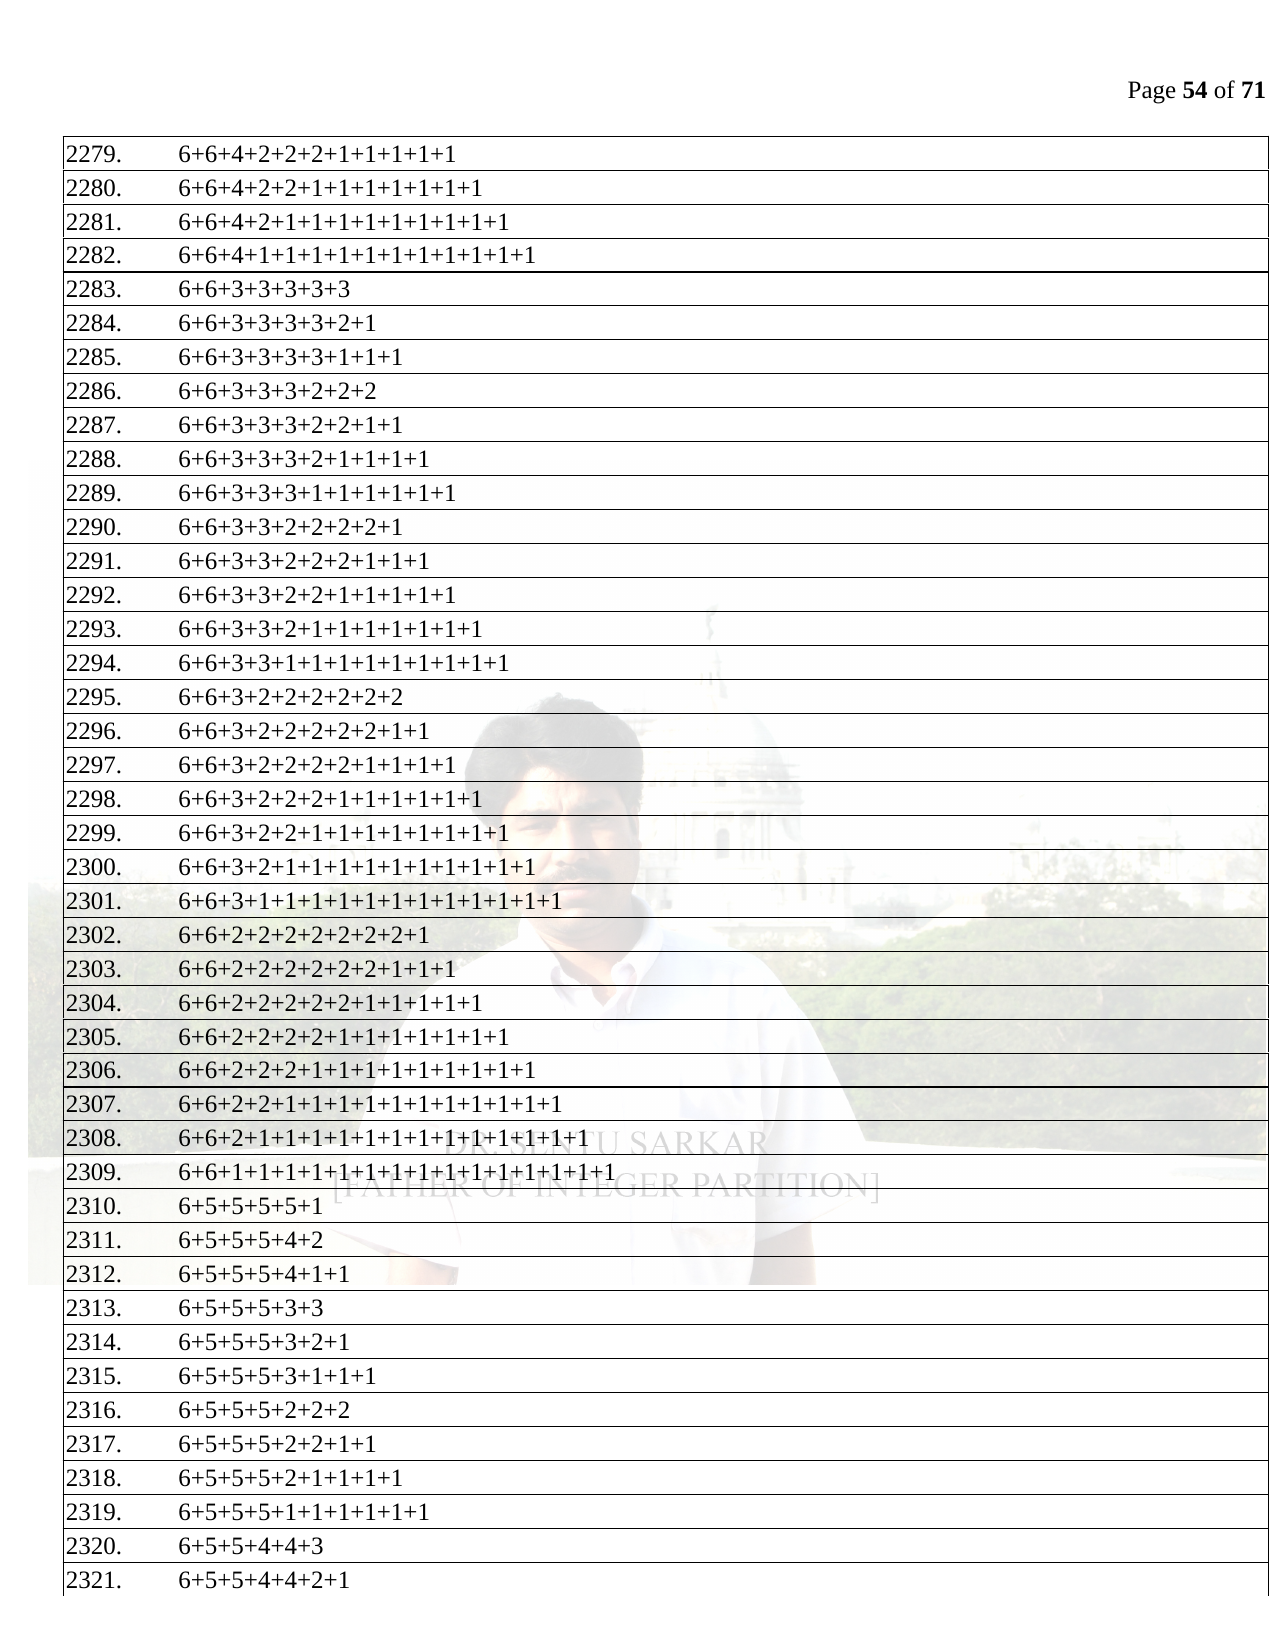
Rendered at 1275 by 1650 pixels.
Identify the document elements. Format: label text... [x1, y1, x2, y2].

list 6+5+5+5+4+2 [64, 1223, 1268, 1256]
list 6+6+3+2+2+2+2+2+1+1 [64, 714, 1268, 747]
list 6+6+3+3+3+3+1+1+1 [64, 340, 1268, 373]
list 6+6+3+3+3+3+3 [64, 273, 1268, 305]
list 6+5+5+4+4+3 [64, 1529, 1268, 1562]
list 6+5+5+5+3+1+1+1 [64, 1359, 1268, 1392]
list 6+6+3+3+2+1+1+1+1+1+1+1 [64, 612, 1268, 645]
list 6+6+2+2+2+2+2+2+1+1+1 [64, 952, 1268, 984]
list 6+5+5+5+3+2+1 [64, 1325, 1268, 1358]
list 6+5+5+4+4+2+1 [64, 1563, 1268, 1596]
list 6+6+4+2+2+2+1+1+1+1+1 [64, 137, 1268, 169]
list 6+6+3+2+2+2+2+1+1+1+1 [64, 748, 1268, 781]
list 6+6+1+1+1+1+1+1+1+1+1+1+1+1+1+1+1 [64, 1155, 1268, 1188]
list 6+6+3+3+3+2+1+1+1+1 [64, 442, 1268, 475]
list 6+6+2+1+1+1+1+1+1+1+1+1+1+1+1+1 [64, 1121, 1268, 1154]
list 6+6+2+2+2+1+1+1+1+1+1+1+1+1 [64, 1054, 1268, 1086]
list 6+6+3+3+2+2+2+2+1 [64, 510, 1268, 543]
list 6+5+5+5+3+3 [64, 1291, 1268, 1324]
list 6+5+5+5+1+1+1+1+1+1 [64, 1495, 1268, 1528]
list 6+5+5+5+2+2+2 [64, 1393, 1268, 1426]
list 6+6+4+2+2+1+1+1+1+1+1+1 [64, 171, 1268, 203]
list 6+5+5+5+5+1 [64, 1189, 1268, 1222]
list 6+5+5+5+4+1+1 [64, 1257, 1268, 1290]
list 6+6+3+3+1+1+1+1+1+1+1+1+1 [64, 646, 1268, 679]
list 6+6+2+2+1+1+1+1+1+1+1+1+1+1+1 [64, 1088, 1268, 1120]
list 6+6+2+2+2+2+2+1+1+1+1+1 [64, 986, 1268, 1018]
list 6+6+3+1+1+1+1+1+1+1+1+1+1+1+1 [64, 884, 1268, 917]
list 6+6+3+2+1+1+1+1+1+1+1+1+1+1 [64, 850, 1268, 883]
list 6+6+2+2+2+2+2+2+2+1 [64, 918, 1268, 951]
list 6+6+3+2+2+2+2+2+2 [64, 680, 1268, 713]
list 6+6+3+3+3+3+2+1 [64, 306, 1268, 339]
list 6+6+3+3+3+1+1+1+1+1+1 [64, 476, 1268, 509]
list 6+6+4+2+1+1+1+1+1+1+1+1+1 [64, 205, 1268, 237]
list 6+6+2+2+2+2+1+1+1+1+1+1+1 [64, 1020, 1268, 1052]
list 6+6+3+2+2+1+1+1+1+1+1+1+1 [64, 816, 1268, 849]
list 6+5+5+5+2+2+1+1 [64, 1427, 1268, 1460]
list 6+6+3+3+3+2+2+1+1 [64, 408, 1268, 441]
list 6+6+3+3+2+2+1+1+1+1+1 [64, 578, 1268, 611]
list 6+6+3+3+2+2+2+1+1+1 [64, 544, 1268, 577]
list 6+6+3+3+3+2+2+2 [64, 374, 1268, 407]
list 6+6+4+1+1+1+1+1+1+1+1+1+1+1 [64, 239, 1268, 271]
list 6+5+5+5+2+1+1+1+1 [64, 1461, 1268, 1494]
list 6+6+3+2+2+2+1+1+1+1+1+1 [64, 782, 1268, 815]
